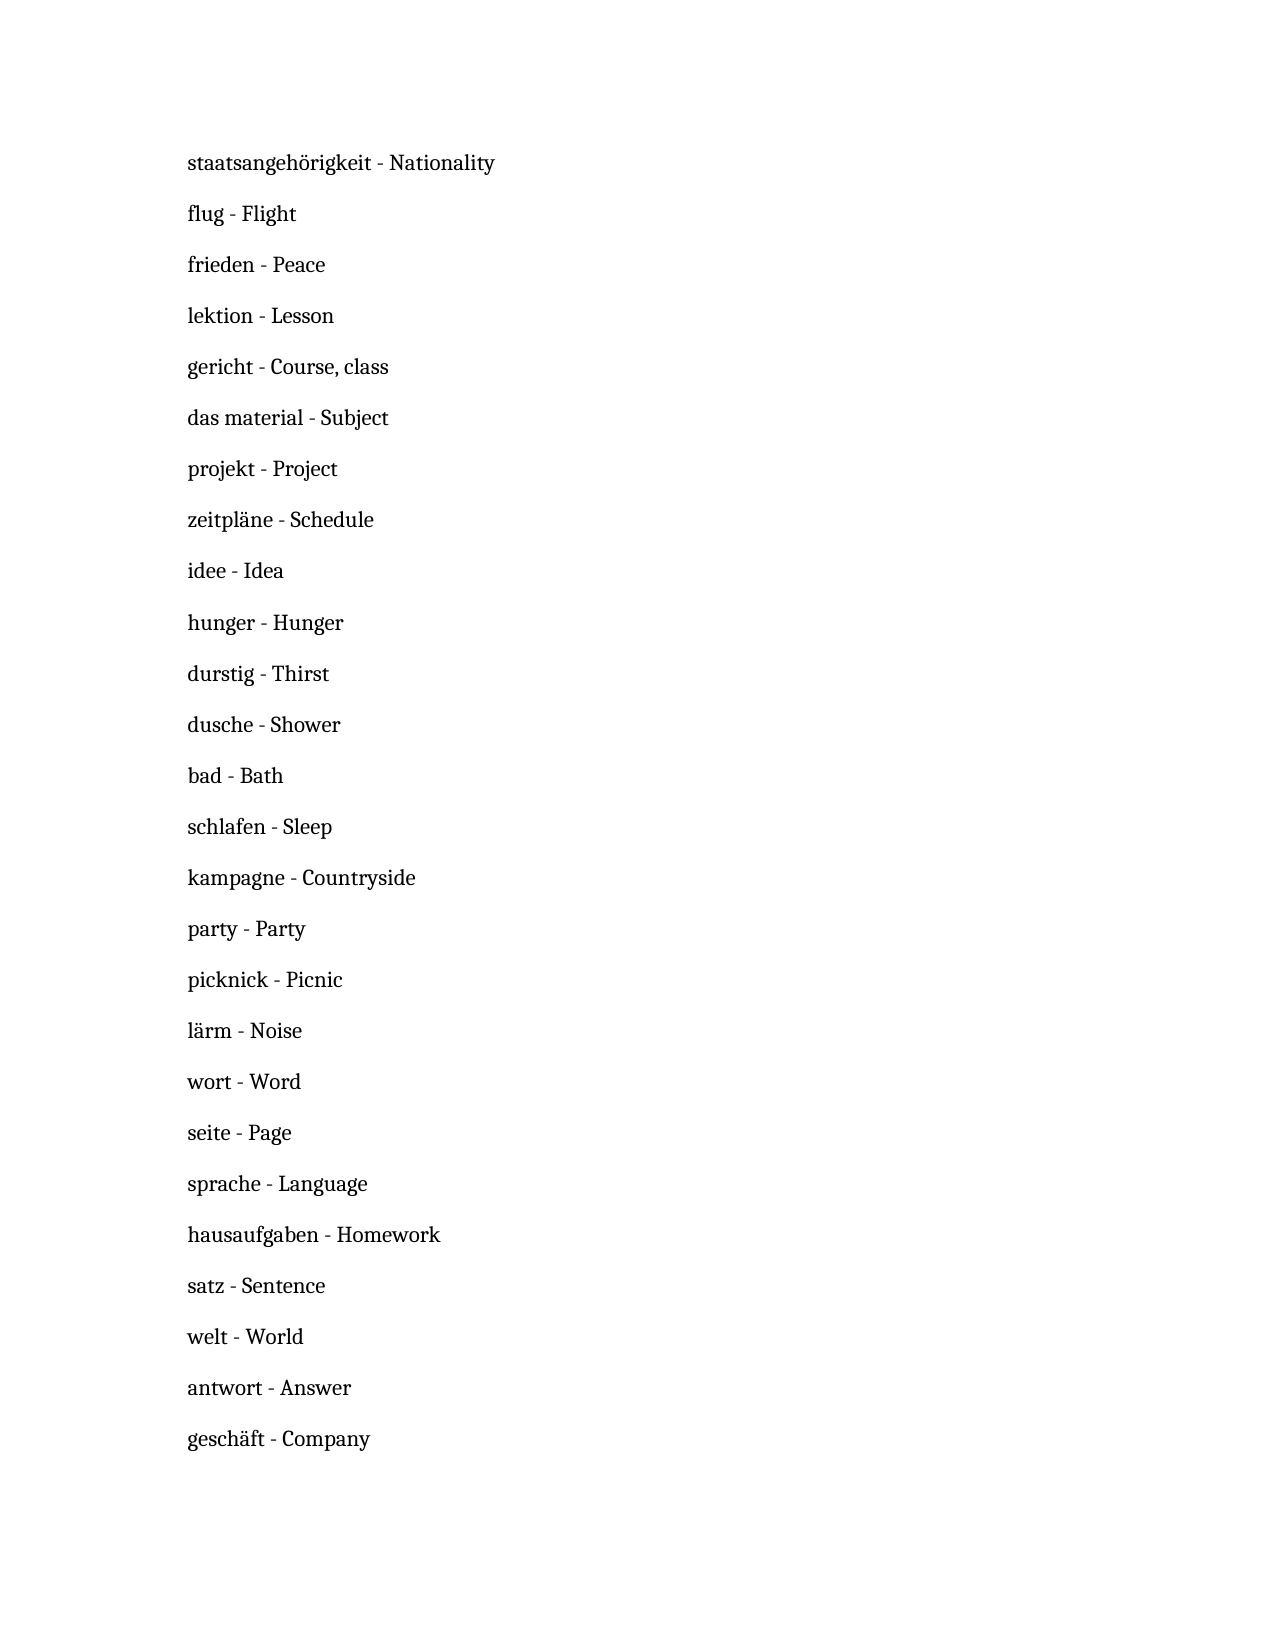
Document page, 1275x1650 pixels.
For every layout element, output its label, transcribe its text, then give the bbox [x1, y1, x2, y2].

text antwort - Answer [187, 1375, 1087, 1401]
text schlafen - Sleep [187, 813, 1087, 840]
text wort - Word [187, 1069, 1087, 1095]
text seite - Page [187, 1120, 1087, 1146]
text dusche - Shower [187, 711, 1087, 738]
text kampagne - Countryside [187, 864, 1087, 891]
text das material - Subject [187, 405, 1087, 432]
text projekt - Project [187, 456, 1087, 483]
text geschäft - Company [187, 1426, 1087, 1452]
text durstig - Thirst [187, 660, 1087, 687]
text zeitpläne - Schedule [187, 507, 1087, 534]
text idee - Idea [187, 558, 1087, 585]
text party - Party [187, 916, 1087, 942]
text sprache - Language [187, 1171, 1087, 1197]
text bad - Bath [187, 762, 1087, 789]
text picknick - Picnic [187, 967, 1087, 993]
text satz - Sentence [187, 1273, 1087, 1299]
text welt - World [187, 1324, 1087, 1350]
text lektion - Lesson [187, 303, 1087, 329]
text frieden - Peace [187, 252, 1087, 278]
text hausaufgaben - Homework [187, 1222, 1087, 1248]
text gericht - Course, class [187, 354, 1087, 381]
text lärm - Noise [187, 1018, 1087, 1044]
text staatsangehörigkeit - Nationality [187, 150, 1087, 176]
text hunger - Hunger [187, 609, 1087, 636]
text flug - Flight [187, 201, 1087, 227]
